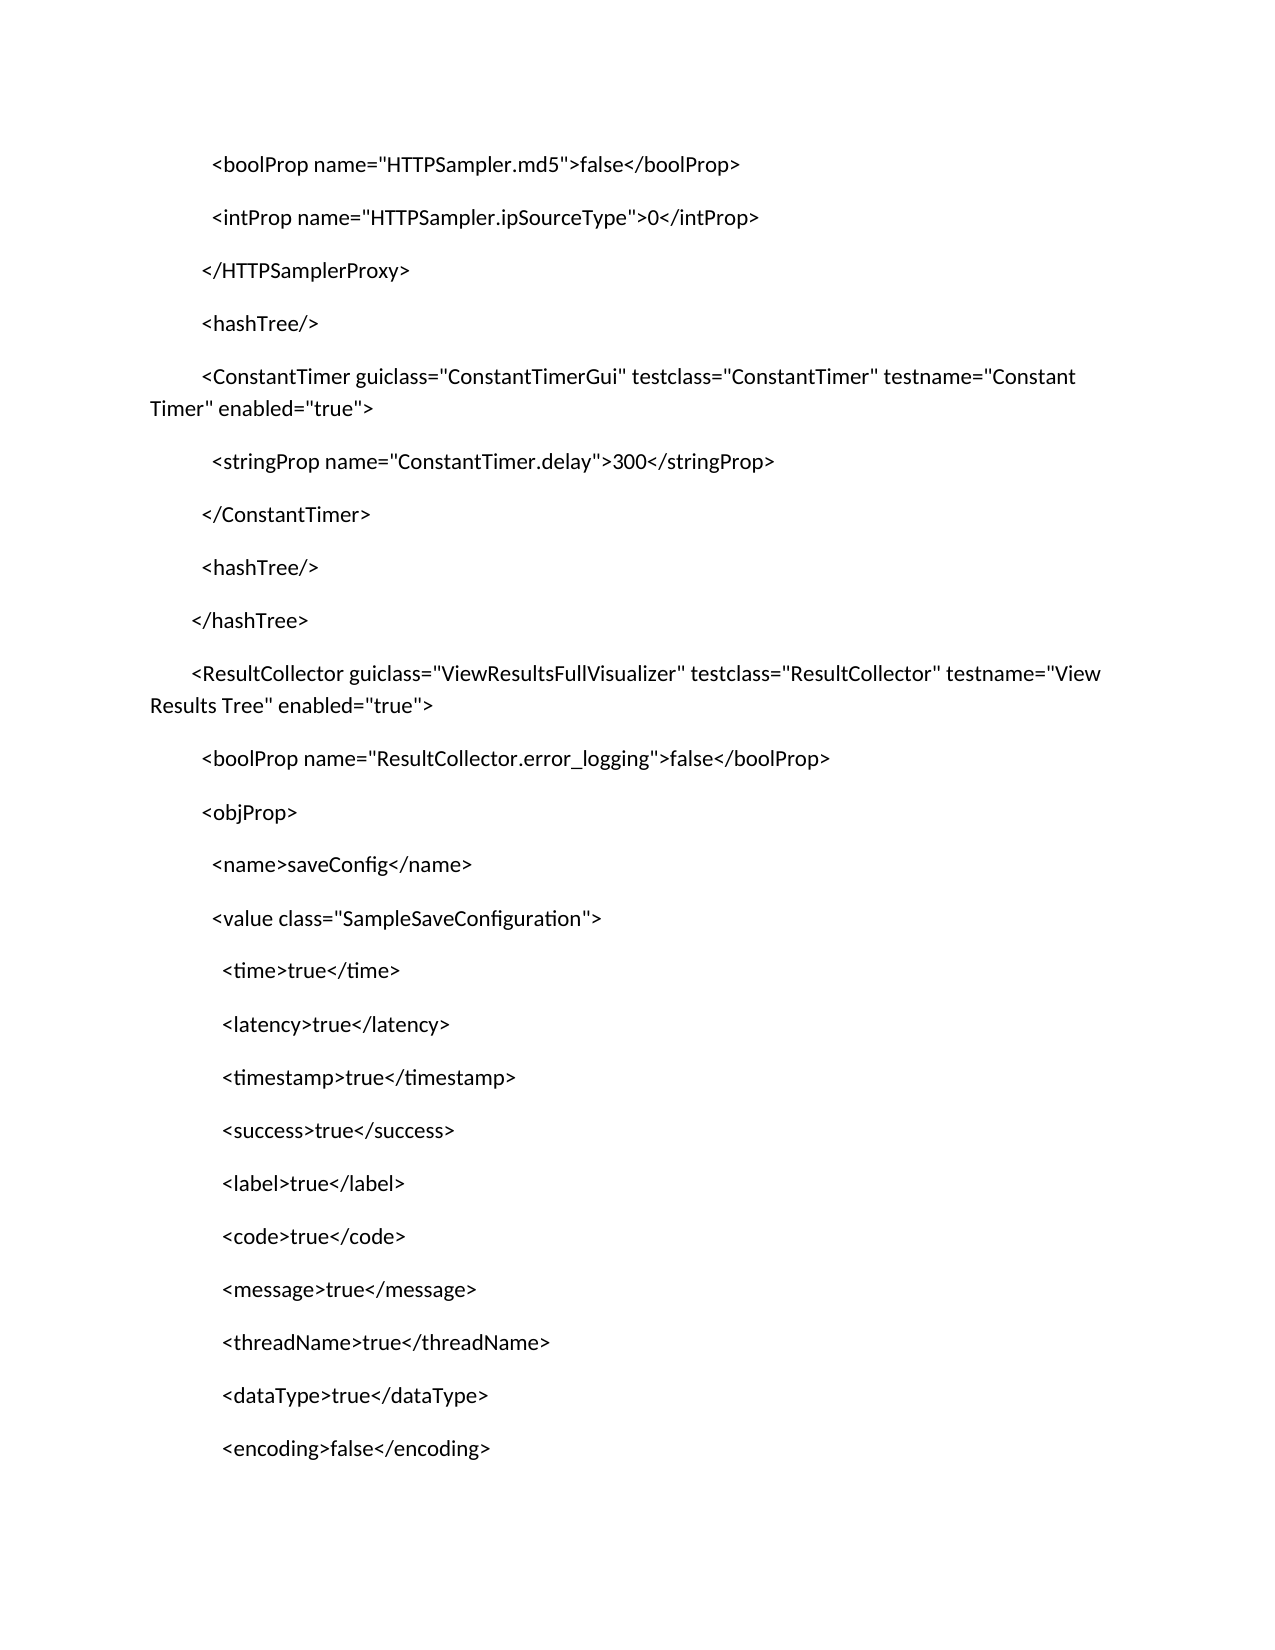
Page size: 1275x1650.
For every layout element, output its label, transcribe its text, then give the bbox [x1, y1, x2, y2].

text <latency>true</latency> [150, 1010, 1125, 1038]
text <stringProp name="ConstantTimer.delay">300</stringProp> [150, 447, 1125, 475]
text <success>true</success> [150, 1116, 1125, 1144]
text <hashTree/> [150, 553, 1125, 581]
text <intProp name="HTTPSampler.ipSourceType">0</intProp> [150, 203, 1125, 231]
text <boolProp name="ResultCollector.error_logging">false</boolProp> [150, 744, 1125, 773]
text <name>saveConfig</name> [150, 851, 1125, 879]
text <objProp> [150, 798, 1125, 826]
text <timestamp>true</timestamp> [150, 1063, 1125, 1091]
text <message>true</message> [150, 1275, 1125, 1303]
text <boolProp name="HTTPSampler.md5">false</boolProp> [150, 150, 1125, 178]
text </HTTPSamplerProxy> [150, 256, 1125, 284]
text <threadName>true</threadName> [150, 1328, 1125, 1356]
text <label>true</label> [150, 1169, 1125, 1197]
text <encoding>false</encoding> [150, 1434, 1125, 1462]
text <dataType>true</dataType> [150, 1381, 1125, 1409]
text <hashTree/> [150, 309, 1125, 337]
text <time>true</time> [150, 957, 1125, 985]
text <code>true</code> [150, 1222, 1125, 1250]
text </ConstantTimer> [150, 500, 1125, 528]
text <ResultCollector guiclass="ViewResultsFullVisualizer" testclass="ResultCollector" testname="View Results Tree" enabled="true"> [150, 659, 1125, 719]
text <value class="SampleSaveConfiguration"> [150, 904, 1125, 932]
text <ConstantTimer guiclass="ConstantTimerGui" testclass="ConstantTimer" testname="Constant Timer" enabled="true"> [150, 362, 1125, 422]
text </hashTree> [150, 606, 1125, 634]
